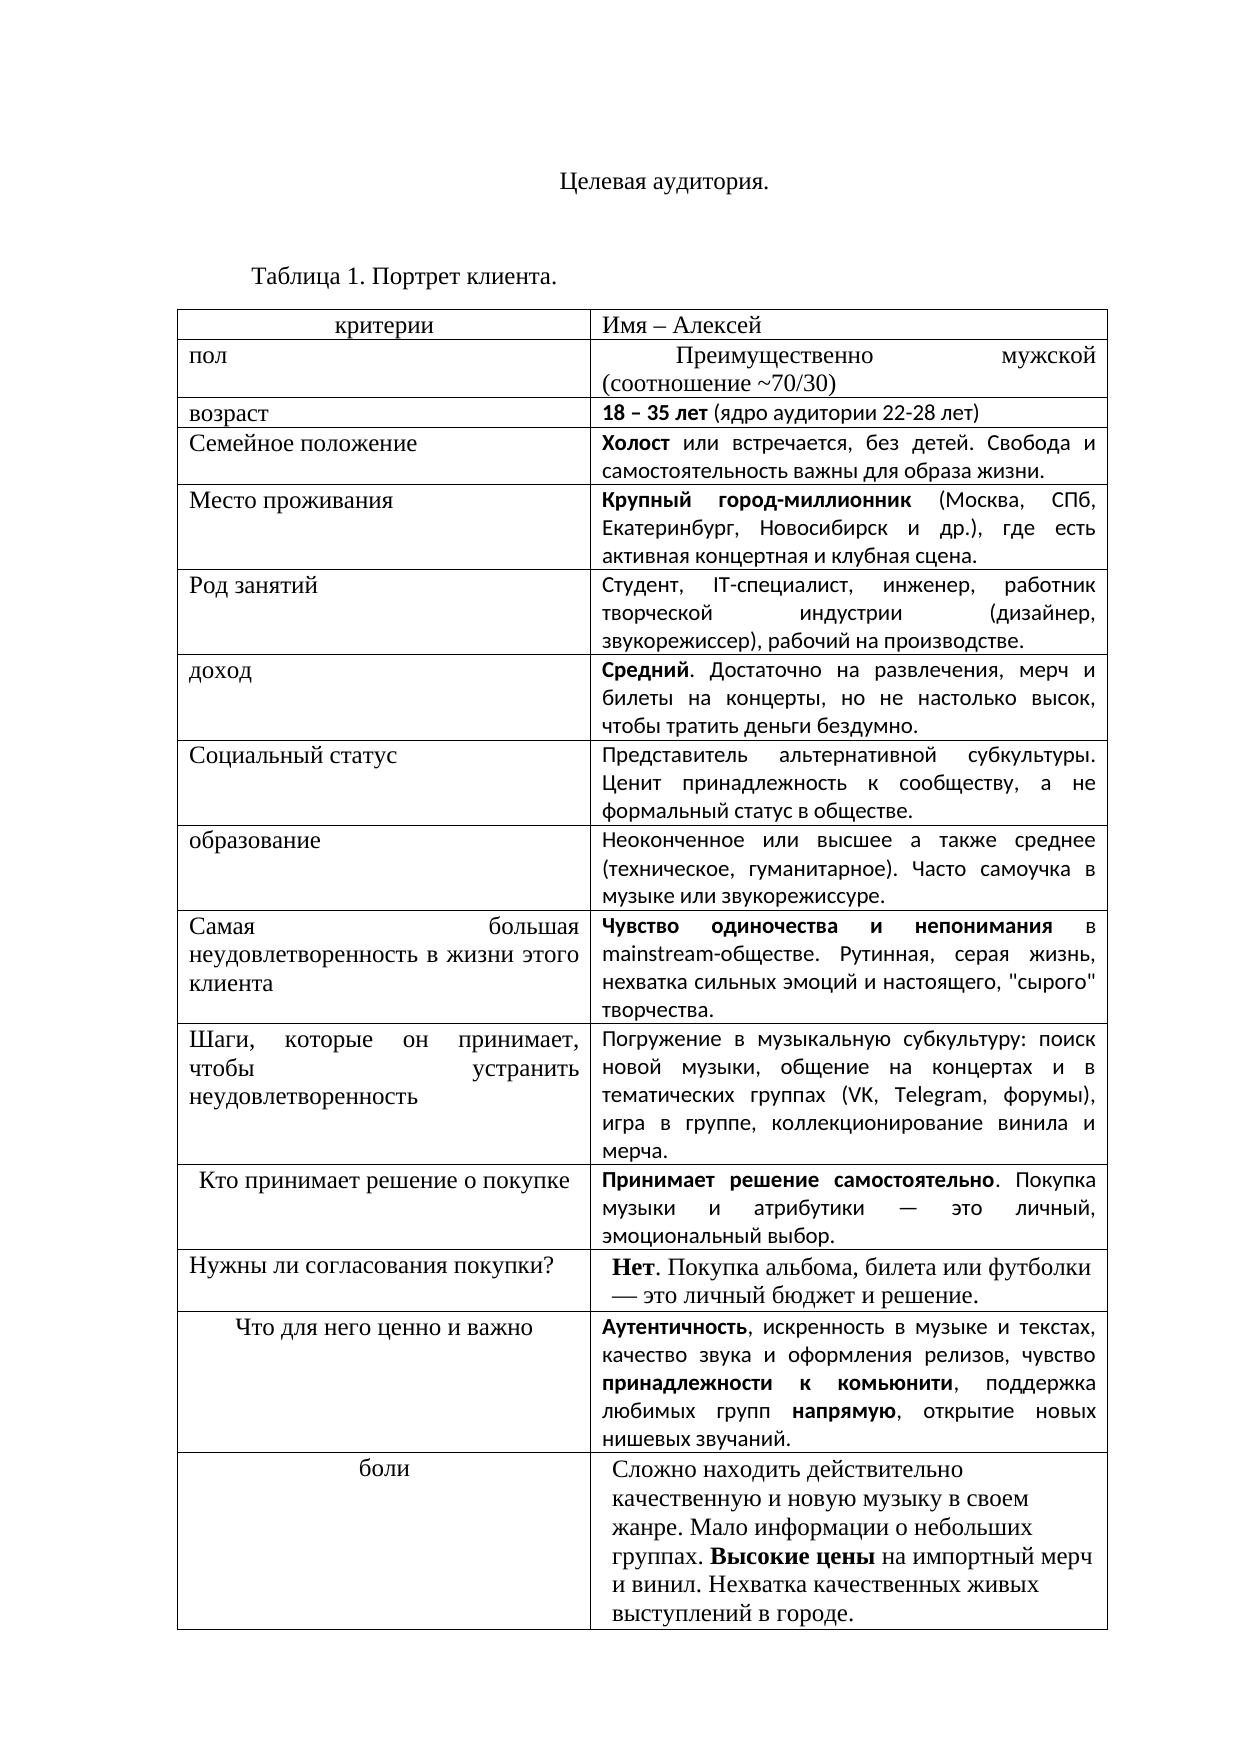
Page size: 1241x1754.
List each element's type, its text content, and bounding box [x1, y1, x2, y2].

table_cell пол [178, 340, 590, 397]
table_cell Неоконченное или высшее а также среднее (техническое, гуманитарное). Часто самоучка в музыке или звукорежиссуре. [591, 826, 1107, 910]
table_cell Принимает решение самостоятельно. Покупка музыки и атрибутики — это личный, эмоциональный выбор. [591, 1165, 1107, 1249]
table_cell Представитель альтернативной субкультуры. Ценит принадлежность к сообществу, а не формальный статус в обществе. [591, 741, 1107, 824]
table_cell Аутентичность, искренность в музыке и текстах, качество звука и оформления релизов, чувство принадлежности к комьюнити, поддержка любимых групп напрямую, открытие новых нишевых звучаний. [591, 1312, 1107, 1452]
table_cell Студент, IT-специалист, инженер, работник творческой индустрии (дизайнер, звукорежиссер), рабочий на производстве. [591, 570, 1107, 654]
table_cell Семейное положение [178, 428, 590, 484]
table_cell Нужны ли согласования покупки? [178, 1250, 590, 1311]
table_cell образование [178, 826, 590, 910]
table_cell боли [178, 1453, 590, 1629]
table_cell Холост или встречается, без детей. Свобода и самостоятельность важны для образа жизни. [591, 428, 1107, 484]
table_cell 18 – 35 лет (ядро аудитории 22-28 лет) [591, 398, 1107, 427]
table_cell Род занятий [178, 570, 590, 654]
table_cell Крупный город-миллионник (Москва, СПб, Екатеринбург, Новосибирск и др.), где есть активная концертная и клубная сцена. [591, 485, 1107, 569]
text Целевая аудитория. [177, 166, 1152, 194]
table_cell [591, 1453, 1107, 1629]
table_cell Самая большая неудовлетворенность в жизни этого клиента [178, 911, 590, 1023]
text Таблица 1. Портрет клиента. [177, 261, 1152, 290]
table_cell Чувство одиночества и непонимания в mainstream-обществе. Рутинная, серая жизнь, нехватка сильных эмоций и настоящего, "сырого" творчества. [591, 911, 1107, 1023]
table_header Имя – Алексей [591, 310, 1107, 339]
table_cell Шаги, которые он принимает, чтобы устранить неудовлетворенность [178, 1024, 590, 1164]
table_cell Что для него ценно и важно [178, 1312, 590, 1452]
table_cell Средний. Достаточно на развлечения, мерч и билеты на концерты, но не настолько высок, чтобы тратить деньги бездумно. [591, 655, 1107, 739]
table_cell Место проживания [178, 485, 590, 569]
table_cell Кто принимает решение о покупке [178, 1165, 590, 1249]
table_header критерии [178, 310, 590, 339]
table_cell Социальный статус [178, 741, 590, 824]
table_cell Погружение в музыкальную субкультуру: поиск новой музыки, общение на концертах и в тематических группах (VK, Telegram, форумы), игра в группе, коллекционирование винила и мерча. [591, 1024, 1107, 1164]
table_cell Преимущественно мужской (соотношение ~70/30) [591, 340, 1107, 397]
table_cell [591, 1250, 1107, 1311]
table_cell доход [178, 655, 590, 739]
table_cell возраст [178, 398, 590, 427]
